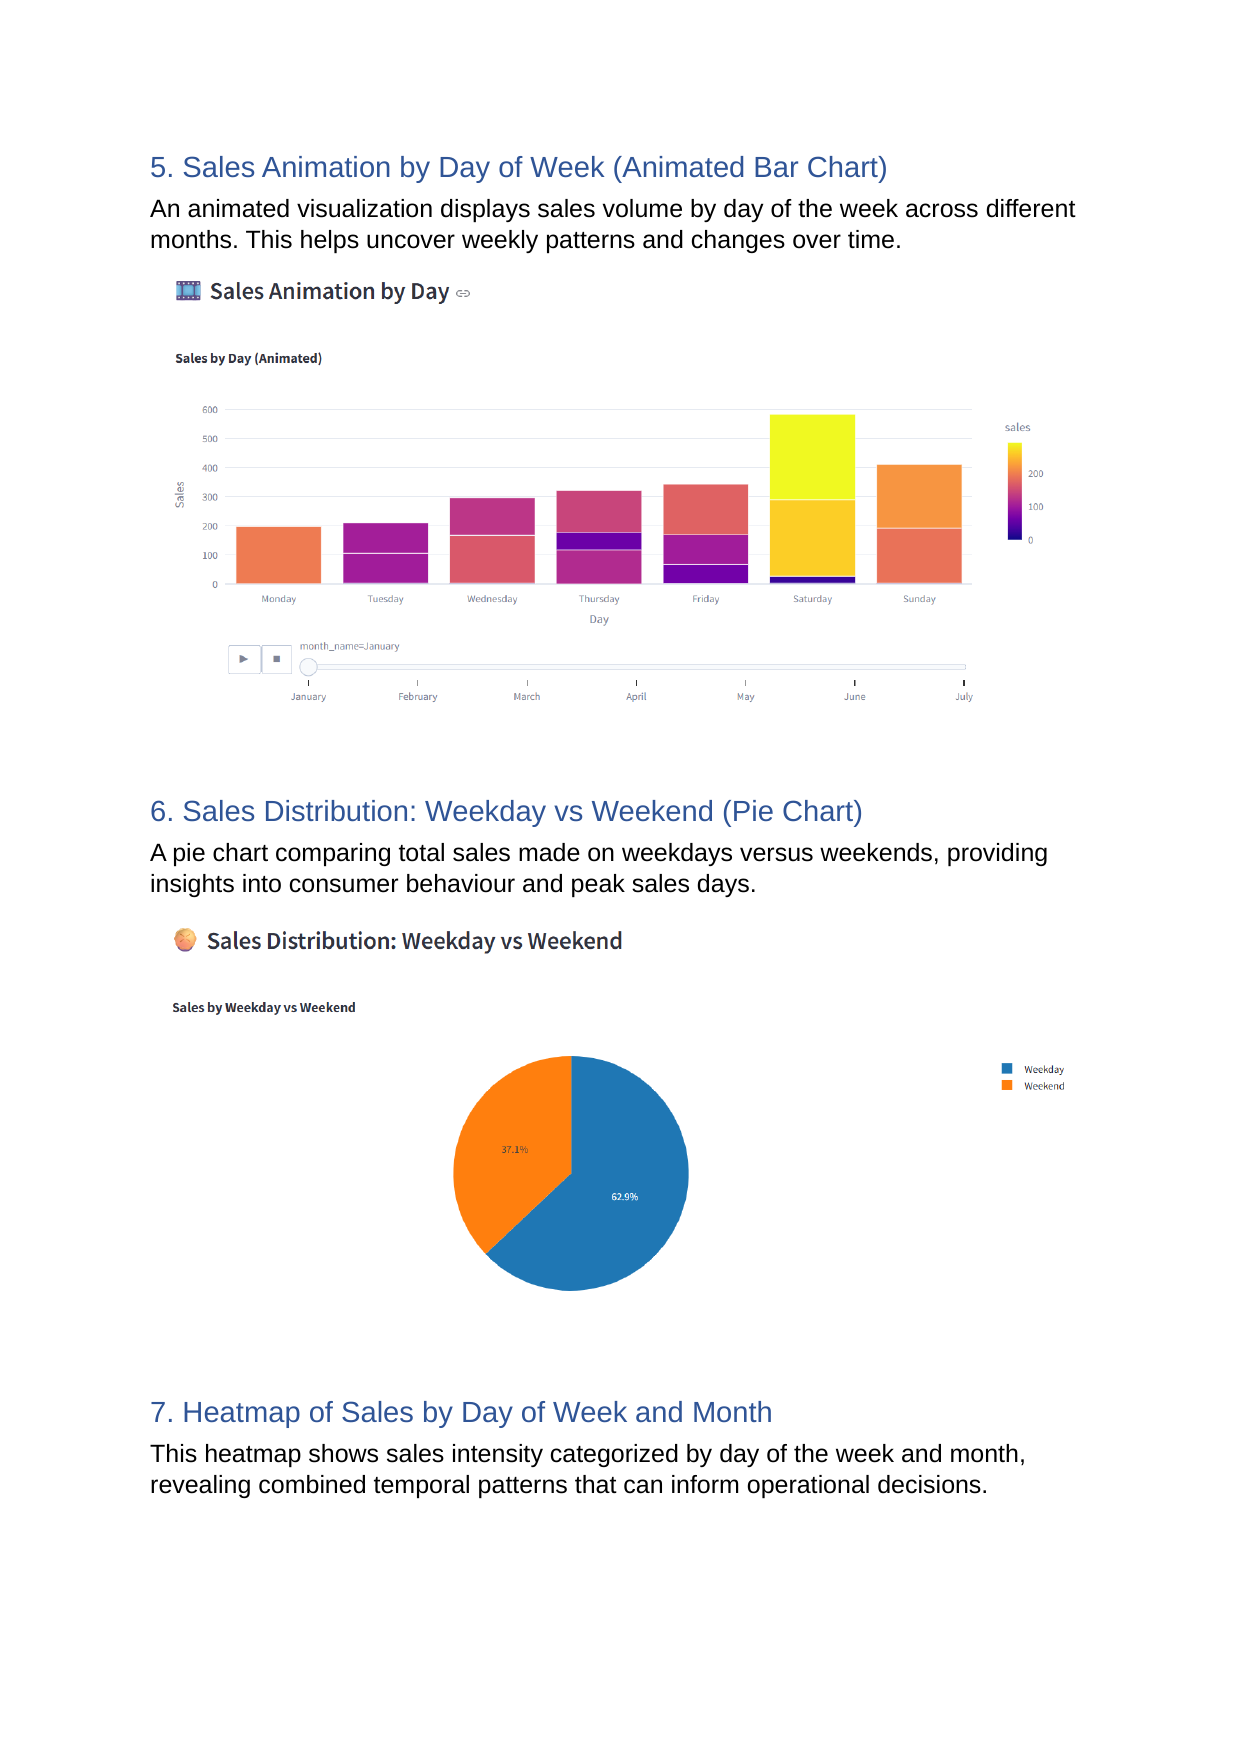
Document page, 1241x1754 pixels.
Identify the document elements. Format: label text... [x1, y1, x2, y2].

text This heatmap shows sales intensity categorized by day of the week and month, revealing combined temporal patterns that can inform operational decisions. [150, 1439, 1090, 1499]
subtitle 5. Sales Animation by Day of Week (Animated Bar Chart) [150, 150, 1090, 183]
subtitle 6. Sales Distribution: Weekday vs Weekend (Pie Chart) [150, 794, 1090, 827]
picture [150, 273, 1091, 728]
subtitle 7. Heatmap of Sales by Day of Week and Month [150, 1394, 1090, 1428]
text An animated visualization displays sales volume by day of the week across different months. This helps uncover weekly patterns and changes over time. [150, 194, 1090, 254]
picture [150, 917, 1091, 1328]
text A pie chart comparing total sales made on weekdays versus weekends, providing insights into consumer behaviour and peak sales days. [150, 838, 1090, 898]
